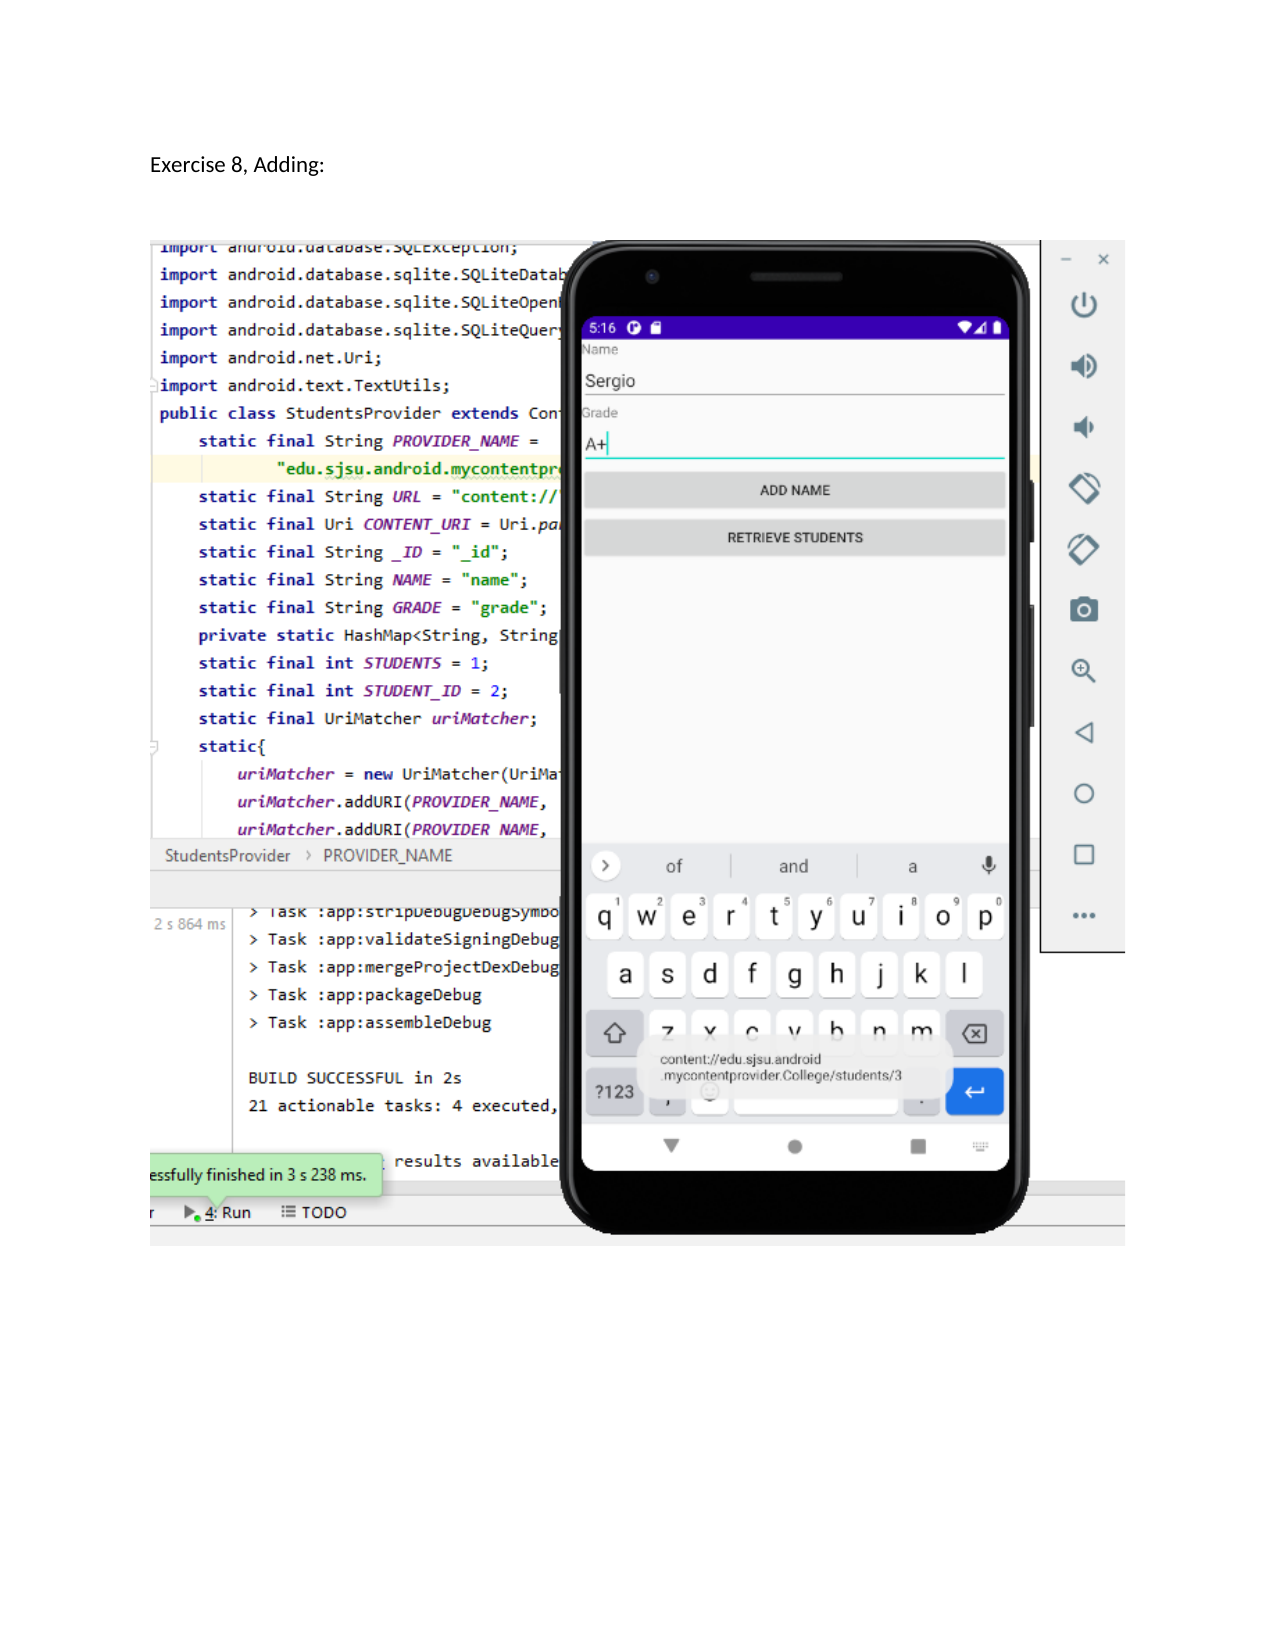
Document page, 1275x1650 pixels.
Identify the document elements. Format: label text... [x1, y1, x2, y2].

text Exercise 8, Adding: [150, 150, 1125, 178]
picture [150, 240, 1125, 1246]
